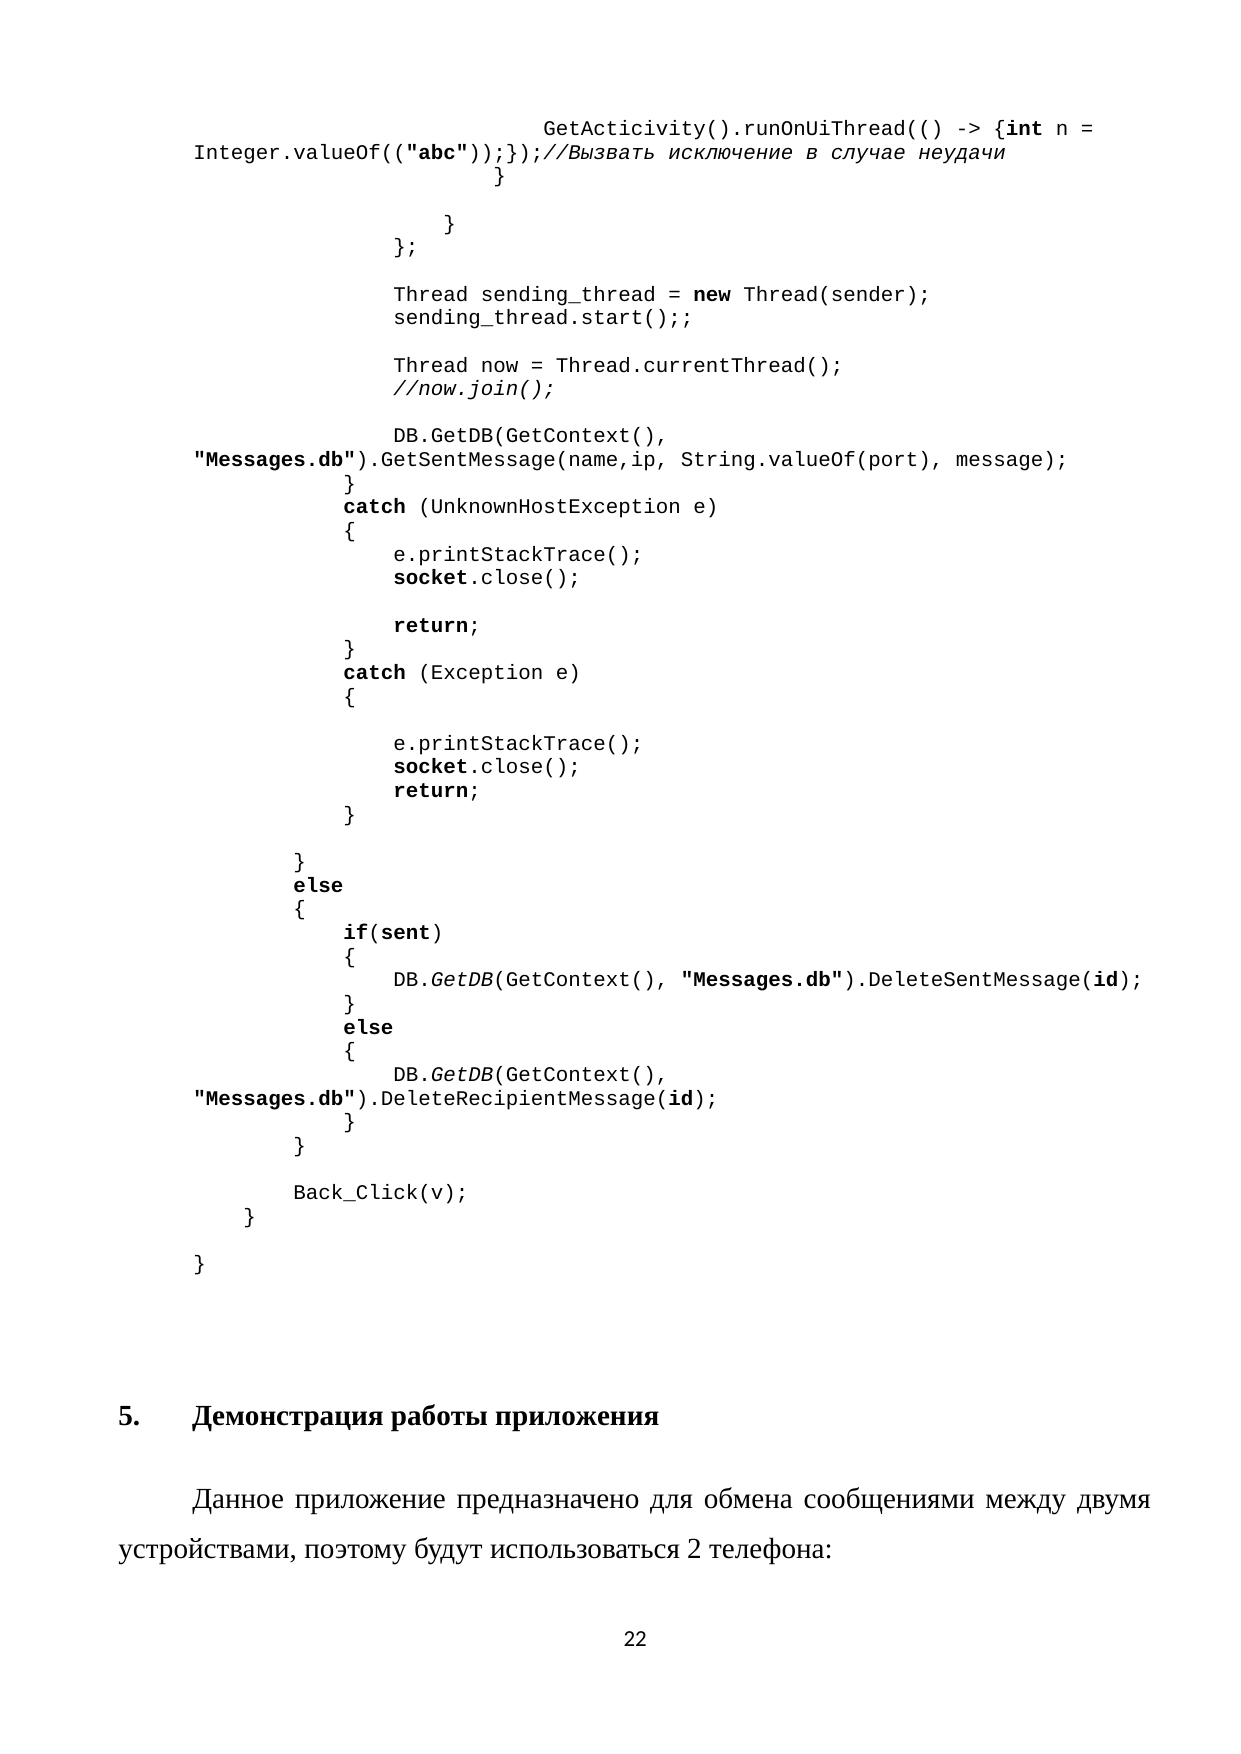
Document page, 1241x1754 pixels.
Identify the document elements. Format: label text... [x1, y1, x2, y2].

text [193, 118, 1152, 1277]
subtitle Демонстрация работы приложения [118, 1398, 1152, 1431]
text Данное приложение предназначено для обмена сообщениями между двумя устройствами, поэтому будут использоваться 2 телефона: [118, 1481, 1152, 1565]
